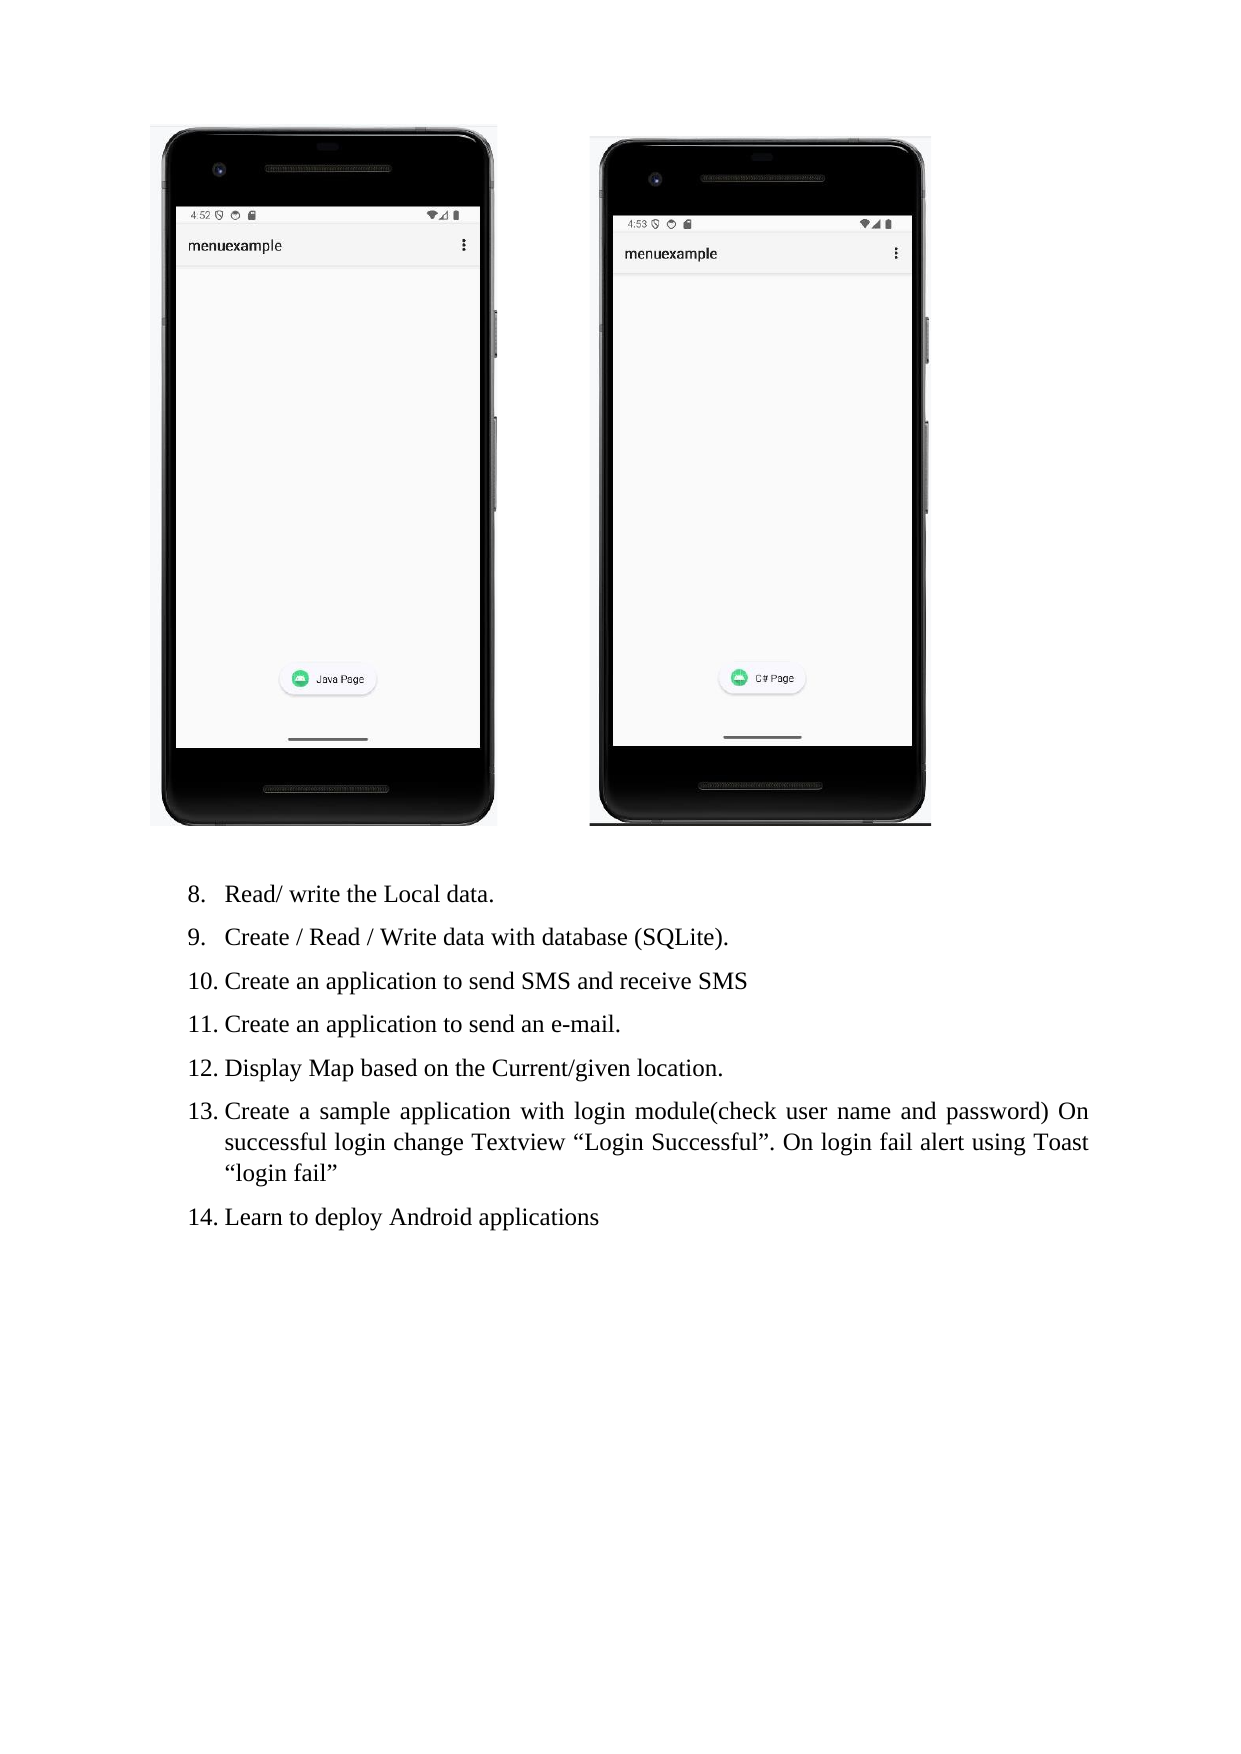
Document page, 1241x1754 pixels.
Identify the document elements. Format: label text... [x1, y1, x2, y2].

list Display Map based on the Current/given location. [187, 1053, 1161, 1082]
list Create an application to send SMS and receive SMS [187, 966, 1161, 994]
list Create a sample application with login module(check user name and password) On successful login change Textview “Login Successful”. On login fail alert using Toast “login fail” [187, 1096, 1090, 1187]
picture [589, 136, 932, 826]
picture [150, 124, 498, 826]
list Create / Read / Write data with database (SQLite). [187, 922, 1161, 951]
list Read/ write the Local data. [187, 879, 1161, 907]
list Create an application to send an e-mail. [187, 1009, 1161, 1038]
list Learn to deploy Android applications [187, 1202, 1161, 1231]
